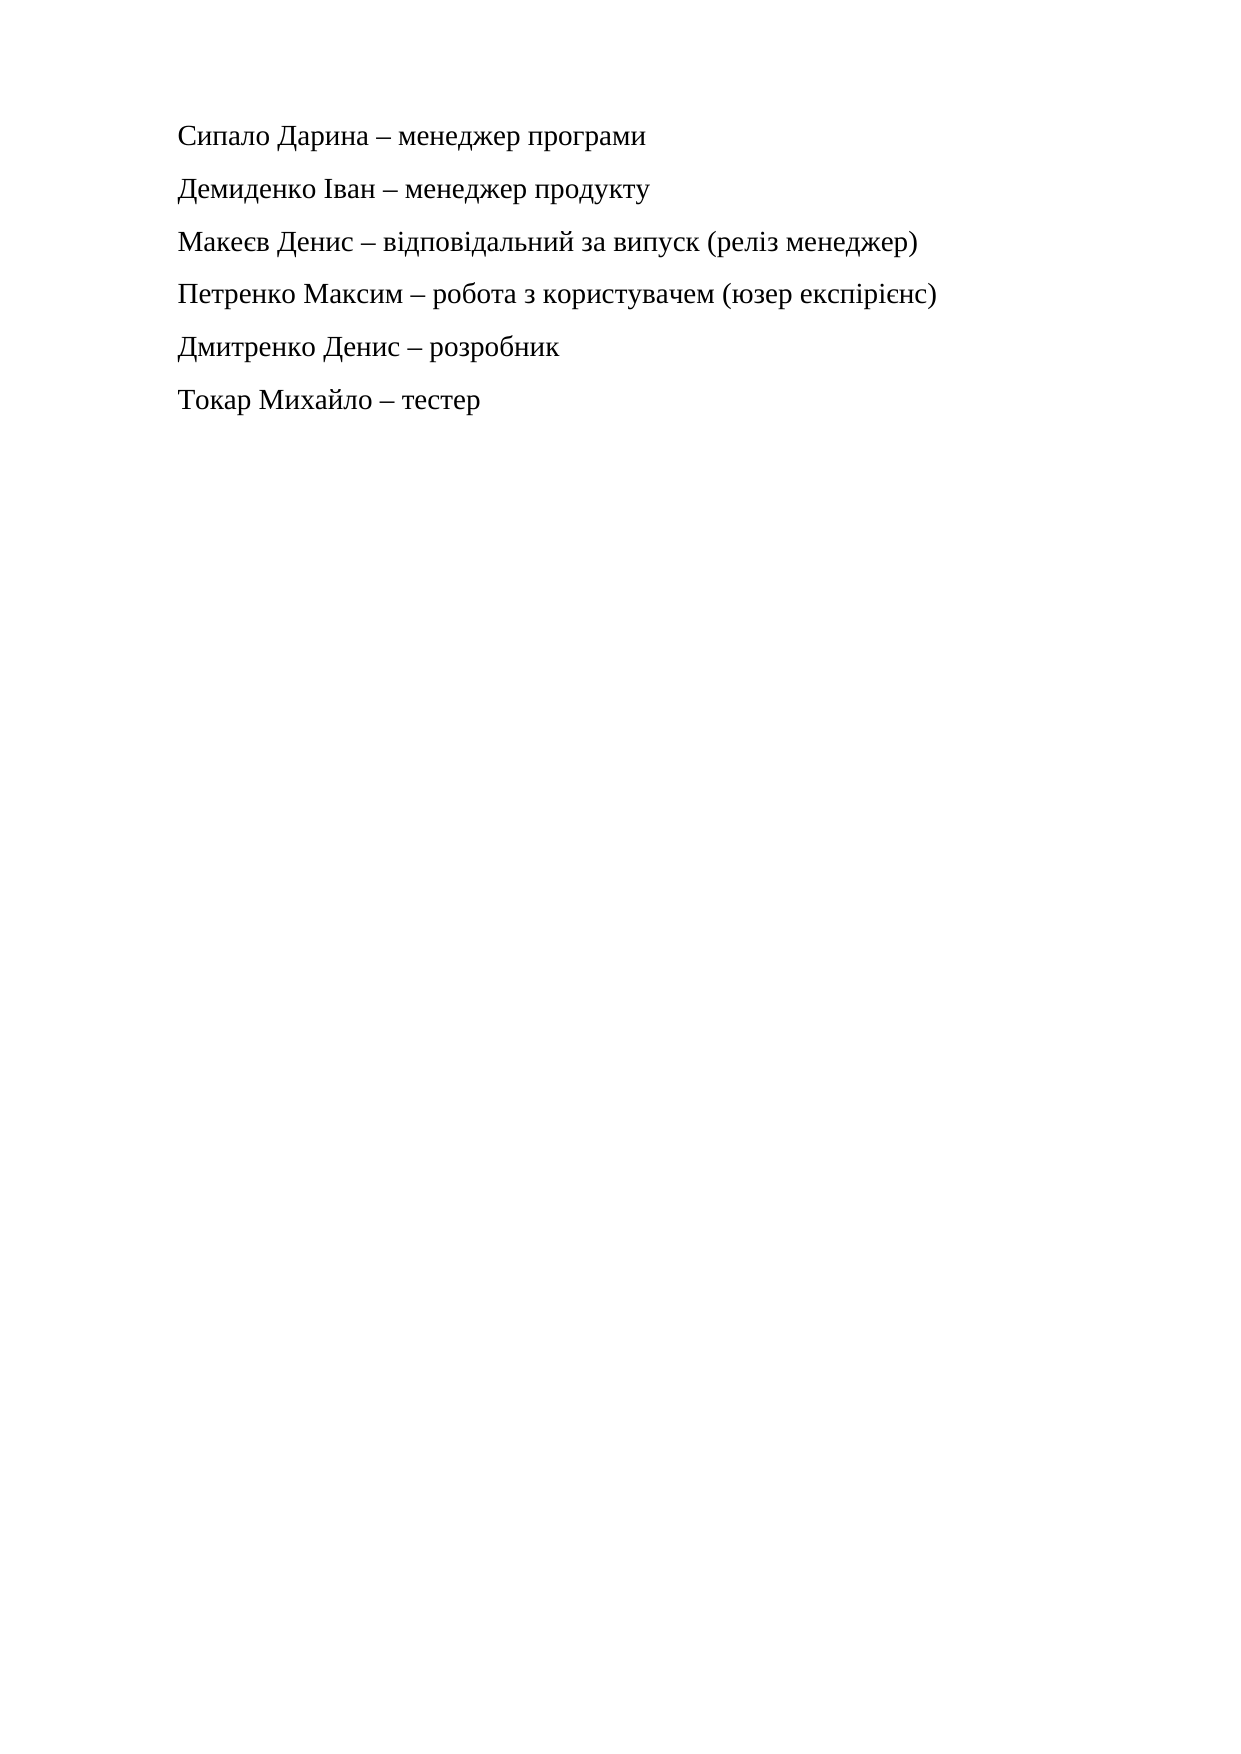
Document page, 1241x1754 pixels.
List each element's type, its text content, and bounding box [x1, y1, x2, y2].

text Дмитренко Денис – розробник [177, 329, 1152, 363]
text Токар Михайло – тестер [177, 382, 1152, 416]
text Сипало Дарина – менеджер програми [177, 118, 1152, 152]
text Демиденко Іван – менеджер продукту [177, 171, 1152, 204]
text Макеєв Денис – відповідальний за випуск (реліз менеджер) [177, 224, 1152, 257]
text Петренко Максим – робота з користувачем (юзер експірієнс) [177, 277, 1152, 310]
